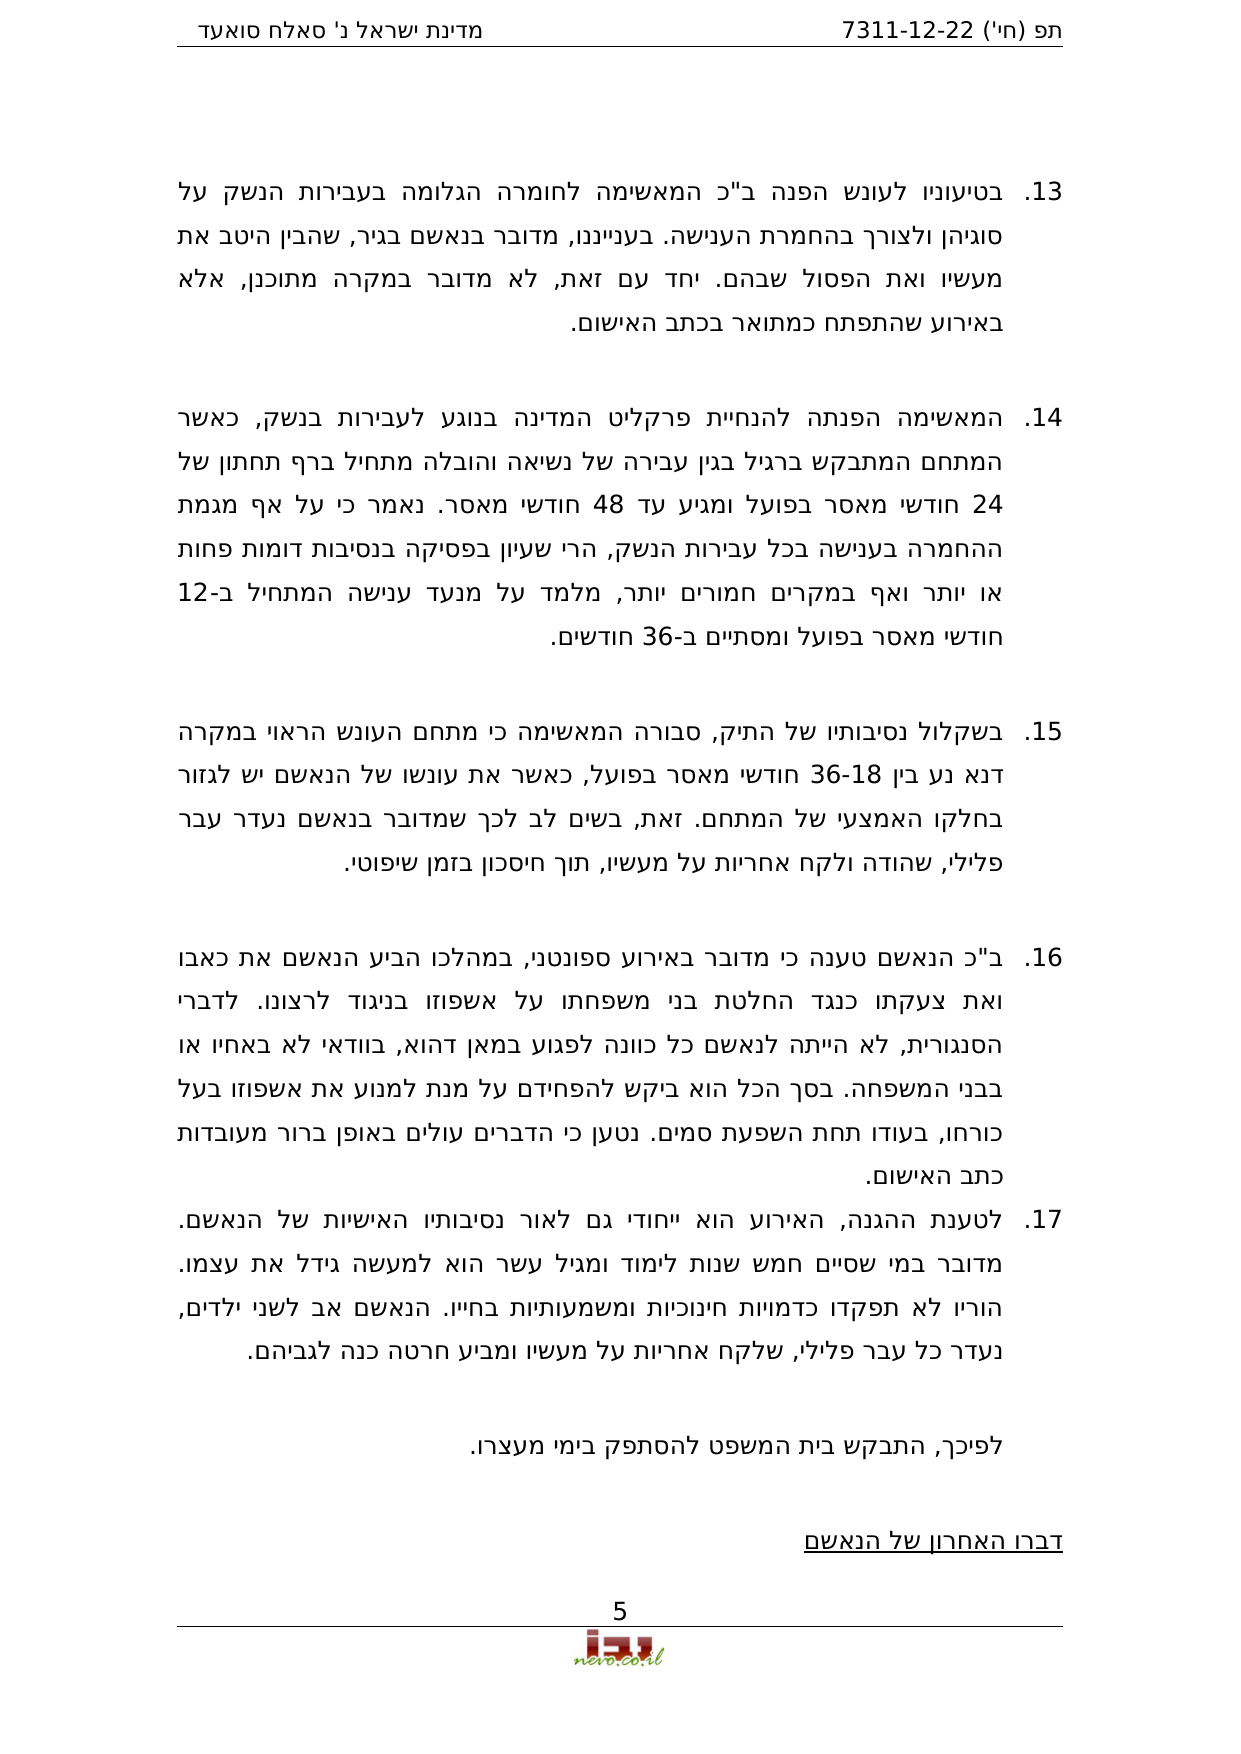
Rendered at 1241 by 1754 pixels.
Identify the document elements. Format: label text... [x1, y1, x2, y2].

picture [574, 1629, 666, 1667]
text 16. ב"כ הנאשם טענה כי מדובר באירוע ספונטני, במהלכו הביע הנאשם את כאבו ואת צעקתו כנגד החלטת בני משפחתו על אשפוזו בניגוד לרצונו. לדברי הסנגורית, לא הייתה לנאשם כל כוונה לפגוע במאן דהוא, בוודאי לא באחיו או בבני המשפחה. בסך הכל הוא ביקש להפחידם על מנת למנוע את אשפוזו בעל כורחו, בעודו תחת השפעת סמים. נטען כי הדברים עולים באופן ברור מעובדות כתב האישום. [177, 943, 1063, 1191]
text דברו האחרון של הנאשם [177, 1526, 1063, 1555]
text 14. המאשימה הפנתה להנחיית פרקליט המדינה בנוגע לעבירות בנשק, כאשר המתחם המתבקש ברגיל בגין עבירה של נשיאה והובלה מתחיל ברף תחתון של 24 חודשי מאסר בפועל ומגיע עד 48 חודשי מאסר. נאמר כי על אף מגמת ההחמרה בענישה בכל עבירות הנשק, הרי שעיון בפסיקה בנסיבות דומות פחות או יותר ואף במקרים חמורים יותר, מלמד על מנעד ענישה המתחיל ב-12 חודשי מאסר בפועל ומסתיים ב-36 חודשים. [177, 403, 1063, 651]
text לפיכך, התבקש בית המשפט להסתפק בימי מעצרו. [177, 1431, 1063, 1461]
text 13. בטיעוניו לעונש הפנה ב"כ המאשימה לחומרה הגלומה בעבירות הנשק על סוגיהן ולצורך בהחמרת הענישה. בענייננו, מדובר בנאשם בגיר, שהבין היטב את מעשיו ואת הפסול שבהם. יחד עם זאת, לא מדובר במקרה מתוכנן, אלא באירוע שהתפתח כמתואר בכתב האישום. [177, 177, 1063, 338]
text 15. בשקלול נסיבותיו של התיק, סבורה המאשימה כי מתחם העונש הראוי במקרה דנא נע בין 36-18 חודשי מאסר בפועל, כאשר את עונשו של הנאשם יש לגזור בחלקו האמצעי של המתחם. זאת, בשים לב לכך שמדובר בנאשם נעדר עבר פלילי, שהודה ולקח אחריות על מעשיו, תוך חיסכון בזמן שיפוטי. [177, 717, 1063, 877]
text 17. לטענת ההגנה, האירוע הוא ייחודי גם לאור נסיבותיו האישיות של הנאשם. מדובר במי שסיים חמש שנות לימוד ומגיל עשר הוא למעשה גידל את עצמו. הוריו לא תפקדו כדמויות חינוכיות ומשמעותיות בחייו. הנאשם אב לשני ילדים, נעדר כל עבר פלילי, שלקח אחריות על מעשיו ומביע חרטה כנה לגביהם. [177, 1205, 1063, 1366]
